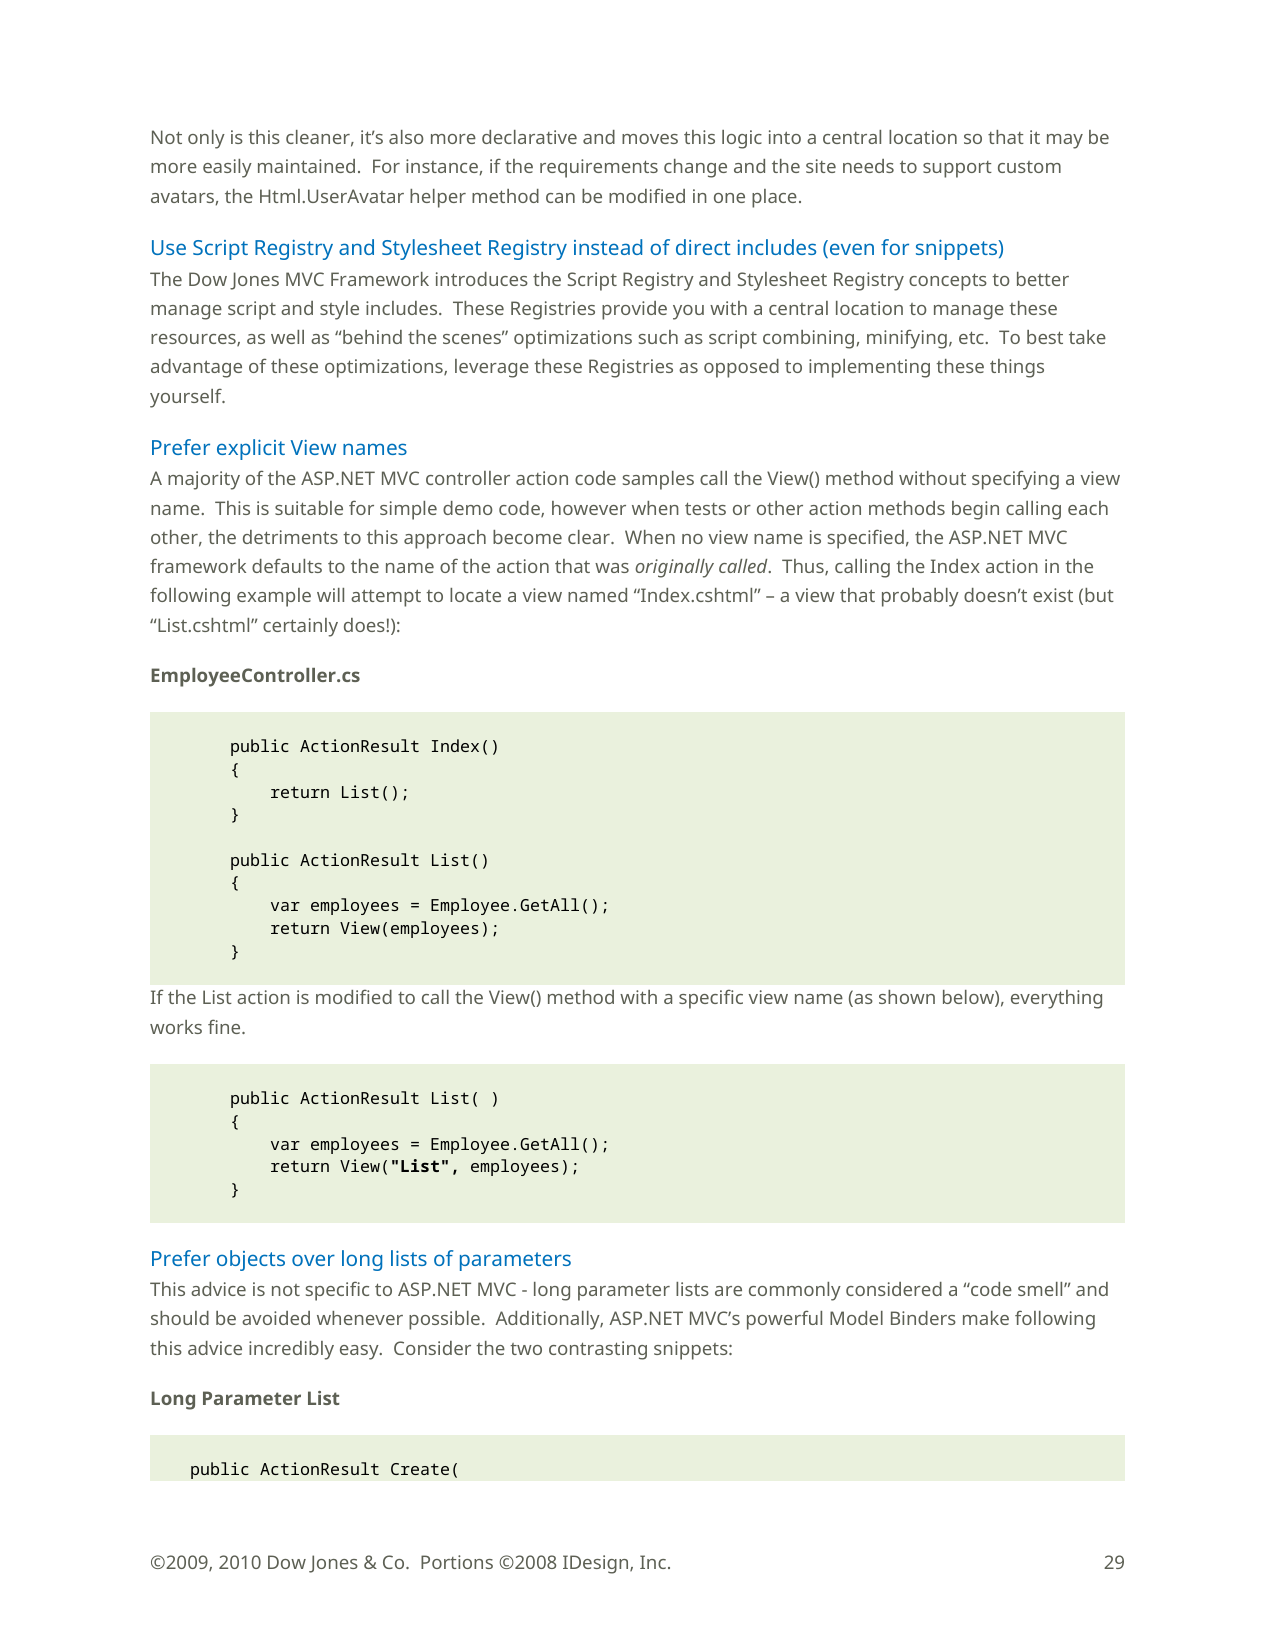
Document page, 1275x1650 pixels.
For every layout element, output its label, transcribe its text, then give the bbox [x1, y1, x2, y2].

text EmployeeController.cs [150, 662, 1125, 688]
text } [150, 803, 1125, 826]
text A majority of the ASP.NET MVC controller action code samples call the View() method without specifying a view name. This is suitable for simple demo code, however when tests or other action methods begin calling each other, the detriments to this approach become clear. When no view name is specified, the ASP.NET MVC framework defaults to the name of the action that was originally called. Thus, calling the Index action in the following example will attempt to locate a view named “Index.cshtml” – a view that probably doesn’t exist (but “List.cshtml” certainly does!): [150, 466, 1125, 637]
text var employees = Employee.GetAll(); [150, 1132, 1125, 1155]
text return View("List", employees); [150, 1155, 1125, 1178]
text public ActionResult Index() [150, 735, 1125, 758]
subtitle Use Script Registry and Stylesheet Registry instead of direct includes (even for snippets) [150, 233, 1125, 262]
text This advice is not specific to ASP.NET MVC - long parameter lists are commonly considered a “code smell” and should be avoided whenever possible. Additionally, ASP.NET MVC’s powerful Model Binders make following this advice incredibly easy. Consider the two contrasting snippets: [150, 1276, 1125, 1361]
text Long Parameter List [150, 1385, 1125, 1411]
text { [150, 758, 1125, 780]
text { [150, 1109, 1125, 1132]
text Not only is this cleaner, it’s also more declarative and moves this logic into a central location so that it may be more easily maintained. For instance, if the requirements change and the site needs to support custom avatars, the Html.UserAvatar helper method can be modified in one place. [150, 124, 1125, 209]
text } [150, 1178, 1125, 1200]
text public ActionResult List( ) [150, 1087, 1125, 1109]
text { [150, 871, 1125, 894]
text If the List action is modified to call the View() method with a specific view name (as shown below), everything works fine. [150, 985, 1125, 1039]
text } [150, 939, 1125, 962]
text public ActionResult List() [150, 848, 1125, 871]
subtitle Prefer explicit View names [150, 433, 1125, 461]
text The Dow Jones MVC Framework introduces the Script Registry and Stylesheet Registry concepts to better manage script and style includes. These Registries provide you with a central location to manage these resources, as well as “behind the scenes” optimizations such as script combining, minifying, etc. To best take advantage of these optimizations, leverage these Registries as opposed to implementing these things yourself. [150, 266, 1125, 408]
text return List(); [150, 780, 1125, 803]
text return View(employees); [150, 917, 1125, 939]
text var employees = Employee.GetAll(); [150, 894, 1125, 917]
subtitle Prefer objects over long lists of parameters [150, 1244, 1125, 1272]
text public ActionResult Create( [150, 1458, 1125, 1481]
